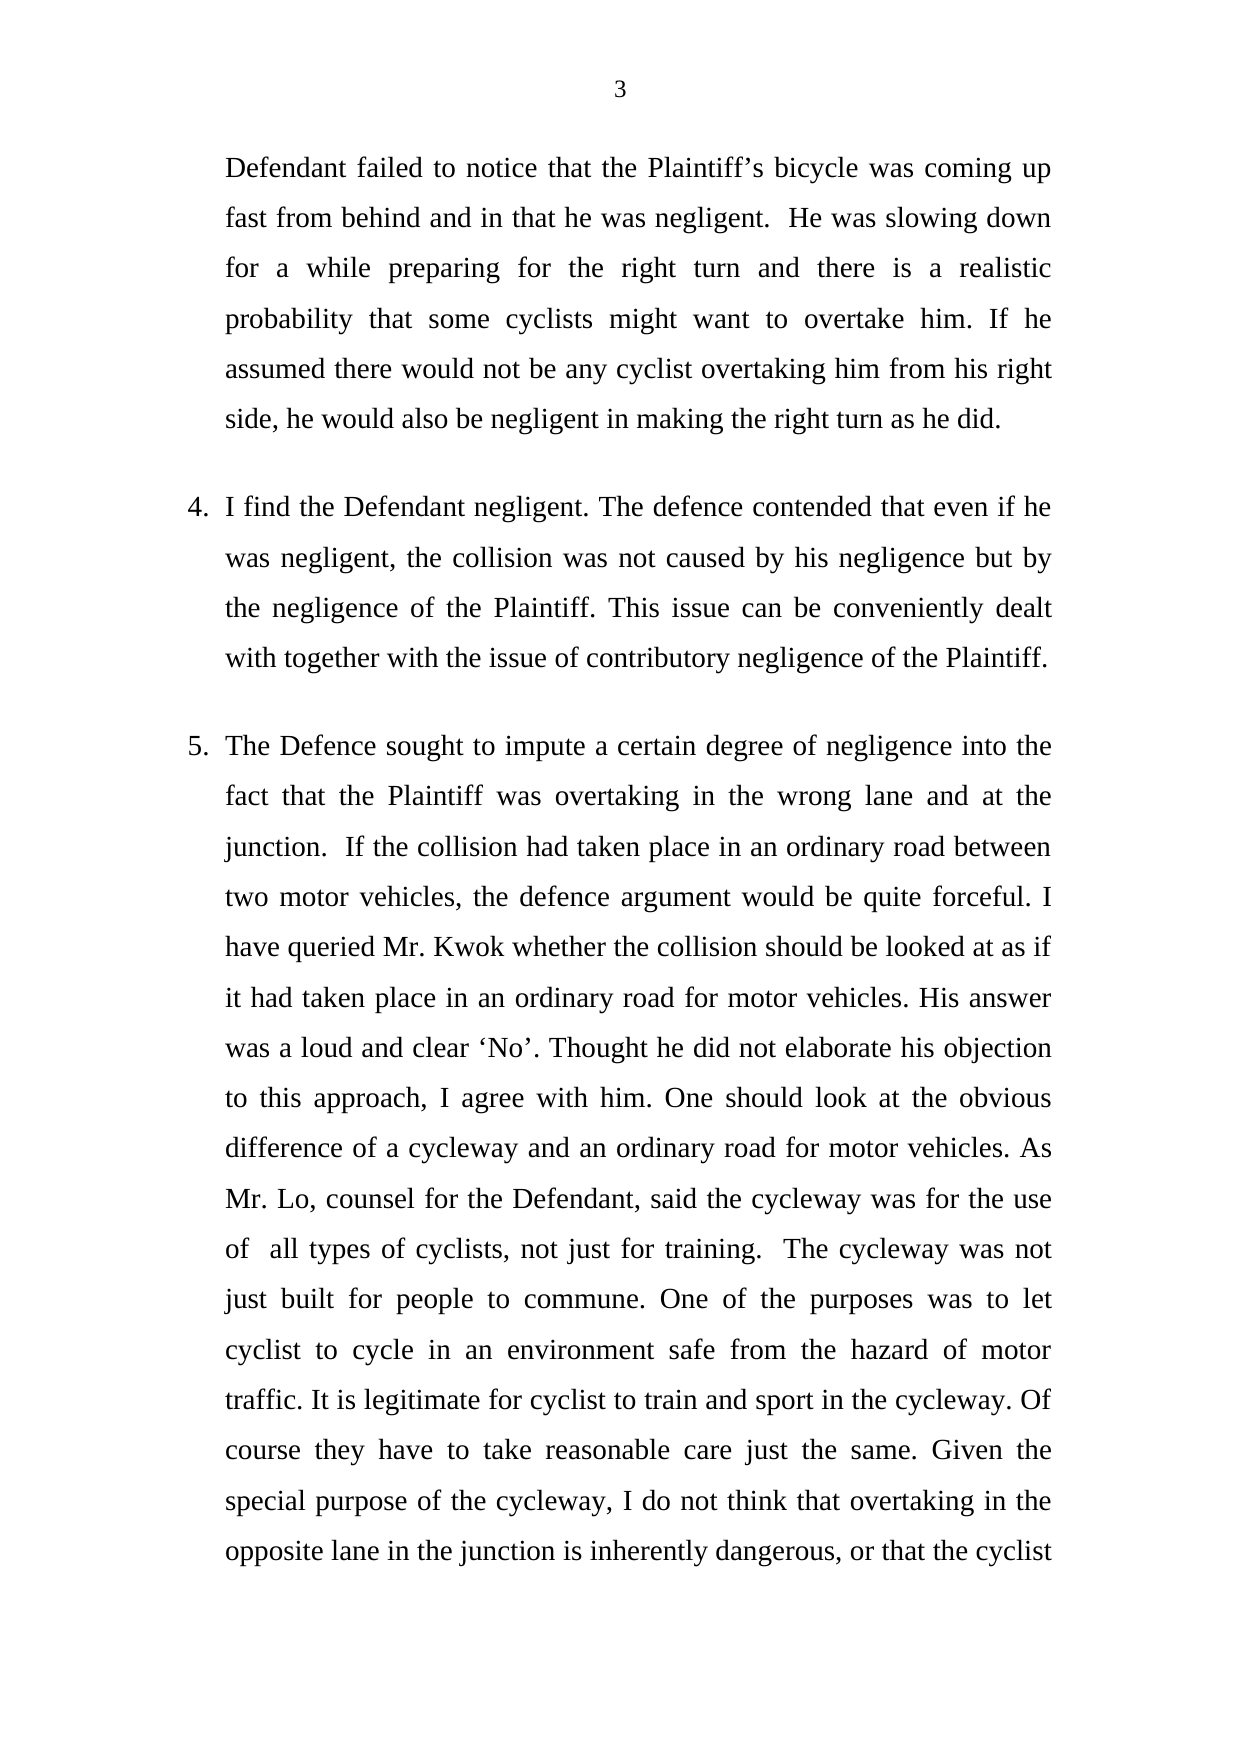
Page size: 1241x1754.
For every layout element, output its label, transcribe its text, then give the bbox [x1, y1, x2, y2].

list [187, 728, 1053, 1567]
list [187, 150, 1053, 435]
list I find the Defendant negligent. The defence contended that even if he was negligent, the collision was not caused by his negligence but by the negligence of the Plaintiff. This issue can be conveniently dealt with together with the issue of contributory negligence of the Plaintiff. [187, 489, 1053, 674]
